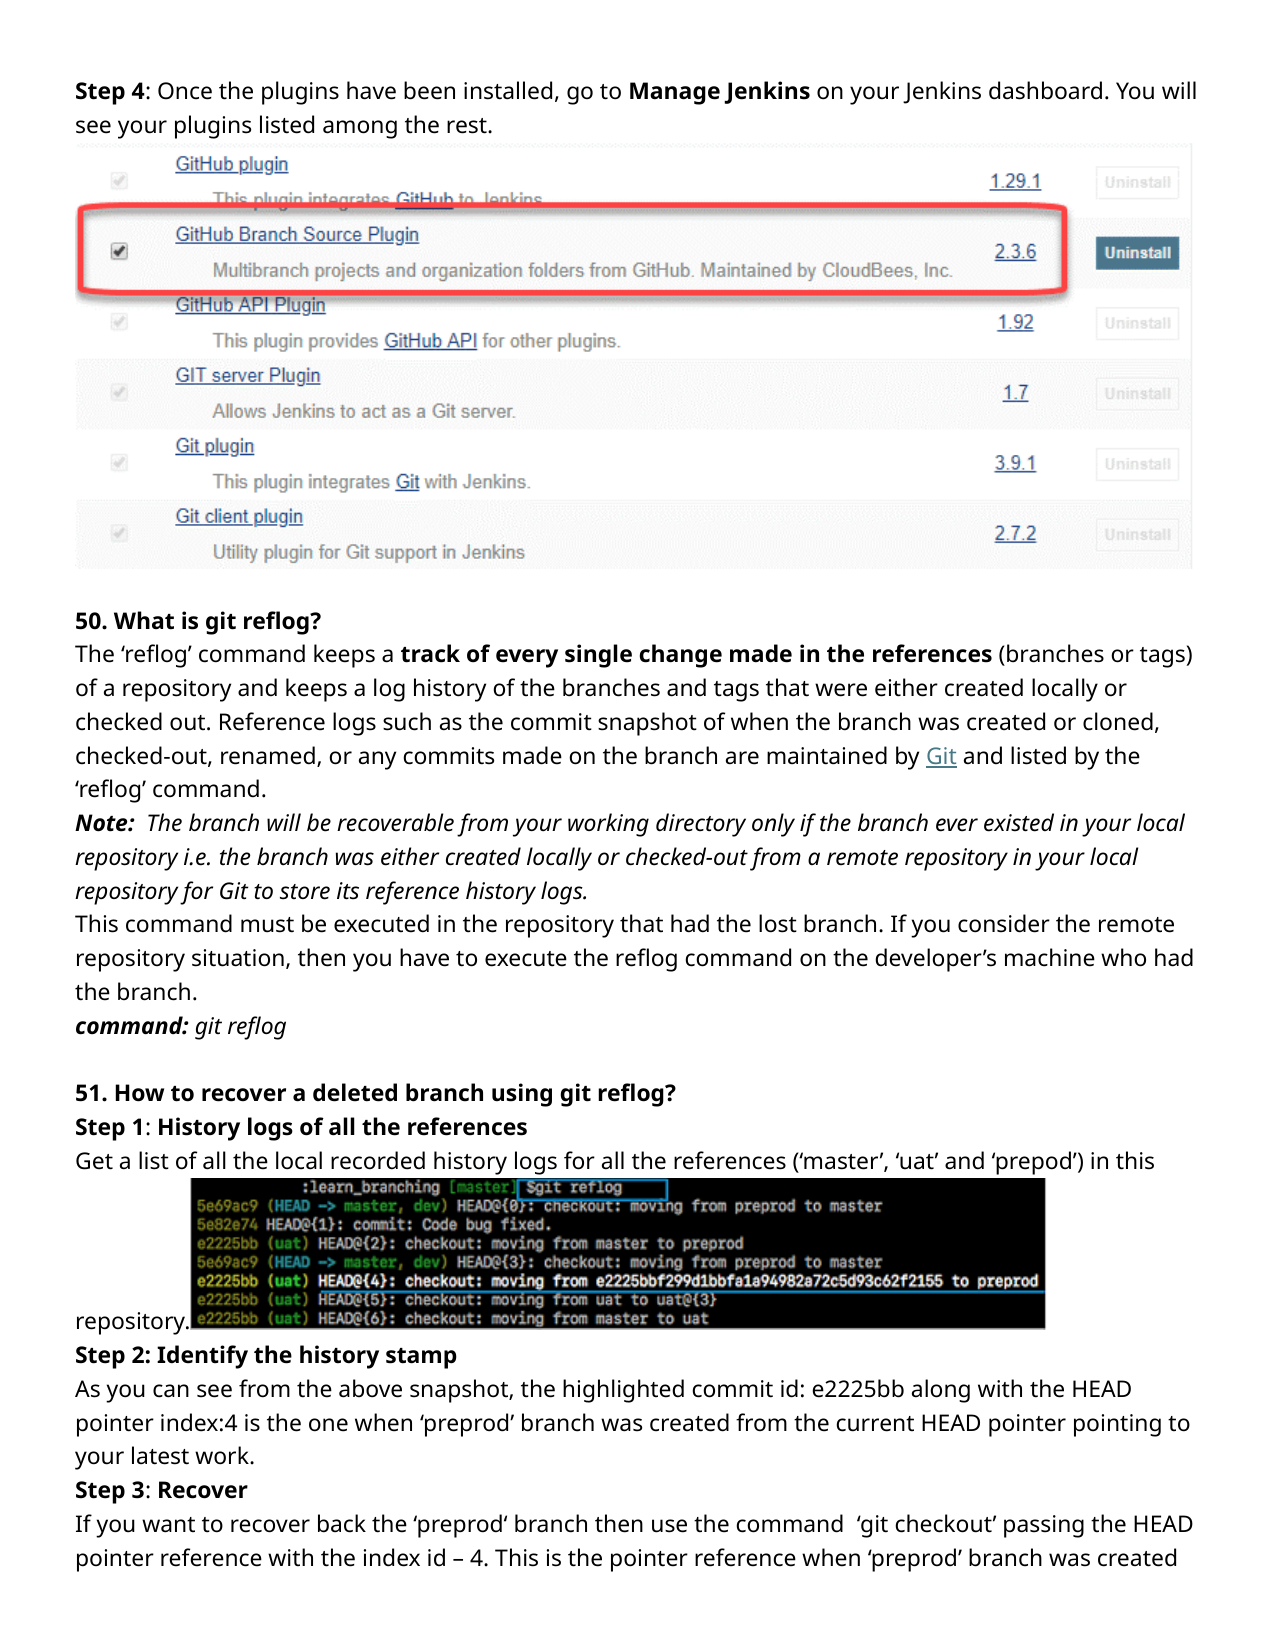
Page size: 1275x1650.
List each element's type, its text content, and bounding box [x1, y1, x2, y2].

text This command must be executed in the repository that had the lost branch. If you consider the remote repository situation, then you have to execute the reflog command on the developer’s machine who had the branch. [75, 908, 1200, 1007]
text As you can see from the above snapshot, the highlighted commit id: e2225bb along with the HEAD pointer index:4 is the one when ‘preprod’ branch was created from the current HEAD pointer pointing to your latest work. [75, 1373, 1200, 1471]
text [75, 1508, 1200, 1573]
text Step 2: Identify the history stamp [75, 1339, 1200, 1370]
text Step 4: Once the plugins have been installed, go to Manage Jenkins on your Jenkins dashboard. You will see your plugins listed among the rest. [75, 75, 1200, 142]
text 51. How to recover a deleted branch using git reflog? [75, 1077, 1200, 1108]
text The ‘reflog’ command keeps a track of every single change made in the references (branches or tags) of a repository and keeps a log history of the branches and tags that were either created locally or checked out. Reference logs such as the commit snapshot of when the branch was created or cloned, checked-out, renamed, or any commits made on the branch are maintained by Git and listed by the ‘reflog’ command. [75, 638, 1200, 805]
text Step 1: History logs of all the references [75, 1111, 1200, 1142]
text Note: The branch will be recoverable from your working directory only if the branch ever existed in your local repository i.e. the branch was either created locally or checked-out from a remote repository in your local repository for Git to store its reference history logs. [75, 807, 1200, 906]
picture [75, 142, 1200, 569]
text 50. What is git reflog? [75, 571, 1200, 636]
text Step 3: Recover [75, 1474, 1200, 1505]
text command: git reflog [75, 1010, 1200, 1075]
picture [190, 1178, 1047, 1330]
picture [520, 1181, 664, 1199]
